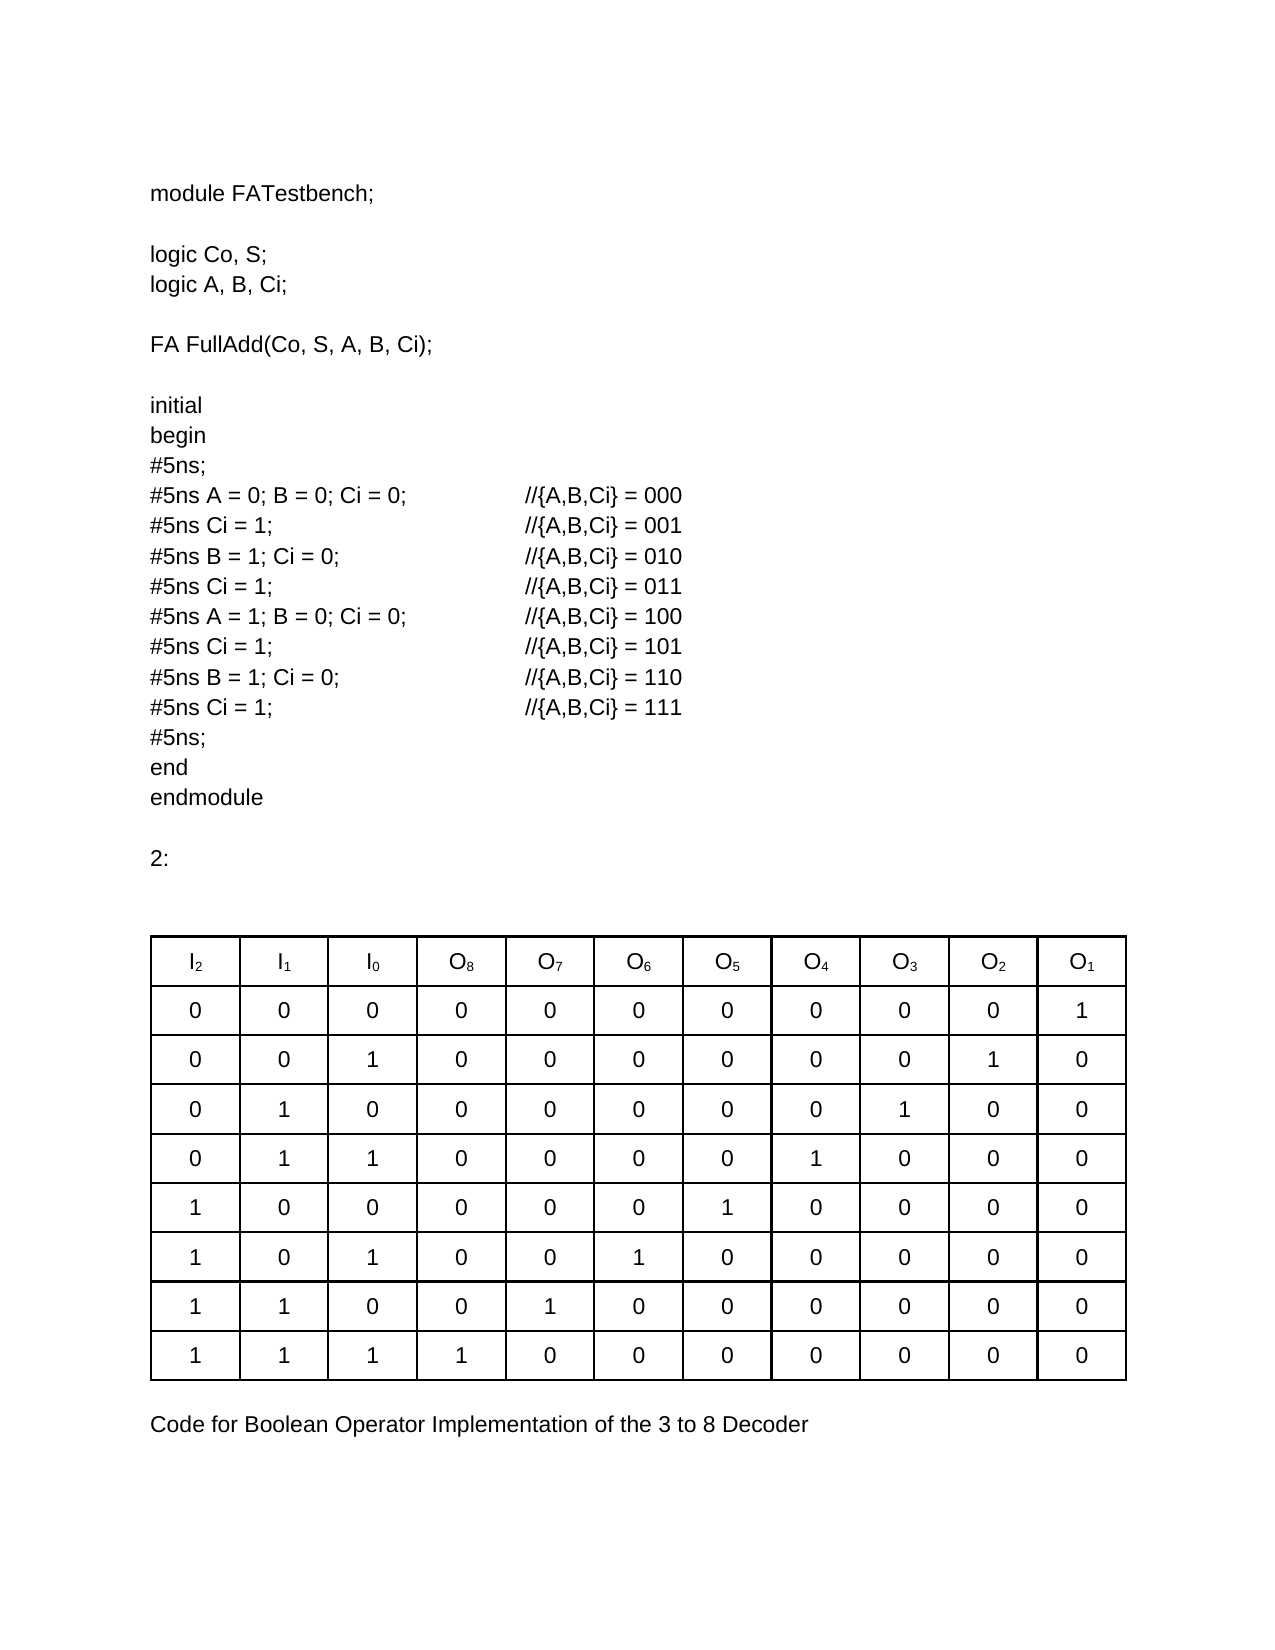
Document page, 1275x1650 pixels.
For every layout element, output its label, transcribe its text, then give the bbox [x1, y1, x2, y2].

table_cell 0 [152, 987, 239, 1034]
text #5ns; [150, 452, 1125, 478]
table_cell 0 [950, 1332, 1036, 1379]
table_cell 1 [329, 1233, 416, 1280]
table_cell 0 [1039, 1036, 1125, 1083]
table_cell 0 [152, 1036, 239, 1083]
table_cell 0 [773, 1036, 859, 1083]
table_cell 1 [241, 1135, 327, 1182]
table_cell 1 [152, 1283, 239, 1329]
table_cell 0 [329, 1283, 416, 1329]
table_header I2 [152, 938, 239, 985]
table_cell 1 [418, 1332, 505, 1379]
table_cell 1 [241, 1085, 327, 1132]
table_header O3 [861, 938, 948, 985]
table_cell 0 [507, 987, 593, 1034]
table_cell 0 [241, 1233, 327, 1280]
text #5ns Ci = 1; //{A,B,Ci} = 101 [150, 633, 1125, 660]
table_cell 0 [1039, 1283, 1125, 1329]
table_cell 0 [418, 1233, 505, 1280]
table_cell 0 [329, 1184, 416, 1231]
table_cell 1 [861, 1085, 948, 1132]
table_cell 1 [950, 1036, 1036, 1083]
table_cell 0 [241, 1036, 327, 1083]
table_cell 0 [507, 1085, 593, 1132]
table_cell 0 [950, 1184, 1036, 1231]
text initial [150, 392, 1125, 418]
table_header O5 [684, 938, 770, 985]
table_cell 1 [152, 1184, 239, 1231]
table_cell 0 [773, 1283, 859, 1329]
text #5ns Ci = 1; //{A,B,Ci} = 011 [150, 573, 1125, 599]
table_header O1 [1039, 938, 1125, 985]
table_cell 1 [329, 1135, 416, 1182]
table_cell 0 [329, 1085, 416, 1132]
table_cell 0 [773, 1332, 859, 1379]
table_cell 0 [684, 1085, 770, 1132]
table_cell 0 [595, 1283, 682, 1329]
table_cell 0 [1039, 1135, 1125, 1182]
table_cell 0 [1039, 1184, 1125, 1231]
text FA FullAdd(Co, S, A, B, Ci); [150, 331, 1125, 358]
table_cell 0 [1039, 1233, 1125, 1280]
table_cell 0 [950, 1135, 1036, 1182]
table_cell 1 [241, 1332, 327, 1379]
text #5ns B = 1; Ci = 0; //{A,B,Ci} = 010 [150, 543, 1125, 569]
table_cell 0 [329, 987, 416, 1034]
table_cell 0 [684, 1283, 770, 1329]
table_header O7 [507, 938, 593, 985]
table_cell 0 [418, 987, 505, 1034]
table_cell 0 [950, 1283, 1036, 1329]
text 2: [150, 845, 1125, 871]
table_cell 0 [1039, 1085, 1125, 1132]
table_cell 0 [773, 1233, 859, 1280]
table_cell 1 [773, 1135, 859, 1182]
text #5ns A = 0; B = 0; Ci = 0; //{A,B,Ci} = 000 [150, 482, 1125, 509]
table_cell 1 [595, 1233, 682, 1280]
text #5ns; [150, 724, 1125, 750]
table_cell 1 [1039, 987, 1125, 1034]
table_cell 0 [418, 1135, 505, 1182]
table_cell 0 [684, 1036, 770, 1083]
table_cell 0 [152, 1085, 239, 1132]
text Code for Boolean Operator Implementation of the 3 to 8 Decoder [150, 1411, 1125, 1437]
text endmodule [150, 784, 1125, 811]
table_cell 0 [861, 987, 948, 1034]
table_cell 1 [241, 1283, 327, 1329]
table_cell 1 [329, 1332, 416, 1379]
table_cell 0 [595, 1135, 682, 1182]
table_cell 0 [1039, 1332, 1125, 1379]
table_cell 0 [861, 1036, 948, 1083]
table_cell 0 [595, 1184, 682, 1231]
text logic A, B, Ci; [150, 271, 1125, 297]
table_cell 0 [773, 1085, 859, 1132]
table_header I1 [241, 938, 327, 985]
table_header O8 [418, 938, 505, 985]
table_cell 0 [418, 1184, 505, 1231]
table_header O2 [950, 938, 1036, 985]
text #5ns Ci = 1; //{A,B,Ci} = 111 [150, 694, 1125, 720]
table_header O6 [595, 938, 682, 985]
table_cell 0 [861, 1283, 948, 1329]
table_cell 1 [329, 1036, 416, 1083]
text #5ns A = 1; B = 0; Ci = 0; //{A,B,Ci} = 100 [150, 603, 1125, 629]
table_cell 0 [241, 987, 327, 1034]
table_cell 0 [950, 987, 1036, 1034]
table_cell 0 [773, 1184, 859, 1231]
table_cell 0 [773, 987, 859, 1034]
table_cell 0 [861, 1332, 948, 1379]
table_cell 1 [152, 1233, 239, 1280]
text #5ns B = 1; Ci = 0; //{A,B,Ci} = 110 [150, 663, 1125, 690]
table_cell 0 [950, 1233, 1036, 1280]
table_cell 0 [507, 1184, 593, 1231]
table_cell 0 [684, 1233, 770, 1280]
table_cell 0 [861, 1184, 948, 1231]
table_header I0 [329, 938, 416, 985]
table_cell 0 [861, 1233, 948, 1280]
table_cell 0 [595, 987, 682, 1034]
table_cell 0 [861, 1135, 948, 1182]
text logic Co, S; [150, 241, 1125, 267]
table_cell 1 [152, 1332, 239, 1379]
table_cell 0 [418, 1283, 505, 1329]
table_cell 0 [595, 1036, 682, 1083]
table_cell 0 [241, 1184, 327, 1231]
table_cell 0 [595, 1332, 682, 1379]
text begin [150, 422, 1125, 448]
table_cell 0 [152, 1135, 239, 1182]
text end [150, 754, 1125, 781]
table_cell 0 [418, 1085, 505, 1132]
table_cell 0 [507, 1332, 593, 1379]
table_cell 0 [507, 1135, 593, 1182]
table_cell 0 [418, 1036, 505, 1083]
table_cell 1 [684, 1184, 770, 1231]
table_cell 0 [684, 1332, 770, 1379]
table_cell 0 [684, 1135, 770, 1182]
text module FATestbench; [150, 180, 1125, 207]
table_header O4 [773, 938, 859, 985]
table_cell 0 [507, 1036, 593, 1083]
table_cell 1 [507, 1283, 593, 1329]
table_cell 0 [950, 1085, 1036, 1132]
table_cell 0 [507, 1233, 593, 1280]
table_cell 0 [684, 987, 770, 1034]
table_cell 0 [595, 1085, 682, 1132]
text #5ns Ci = 1; //{A,B,Ci} = 001 [150, 512, 1125, 539]
